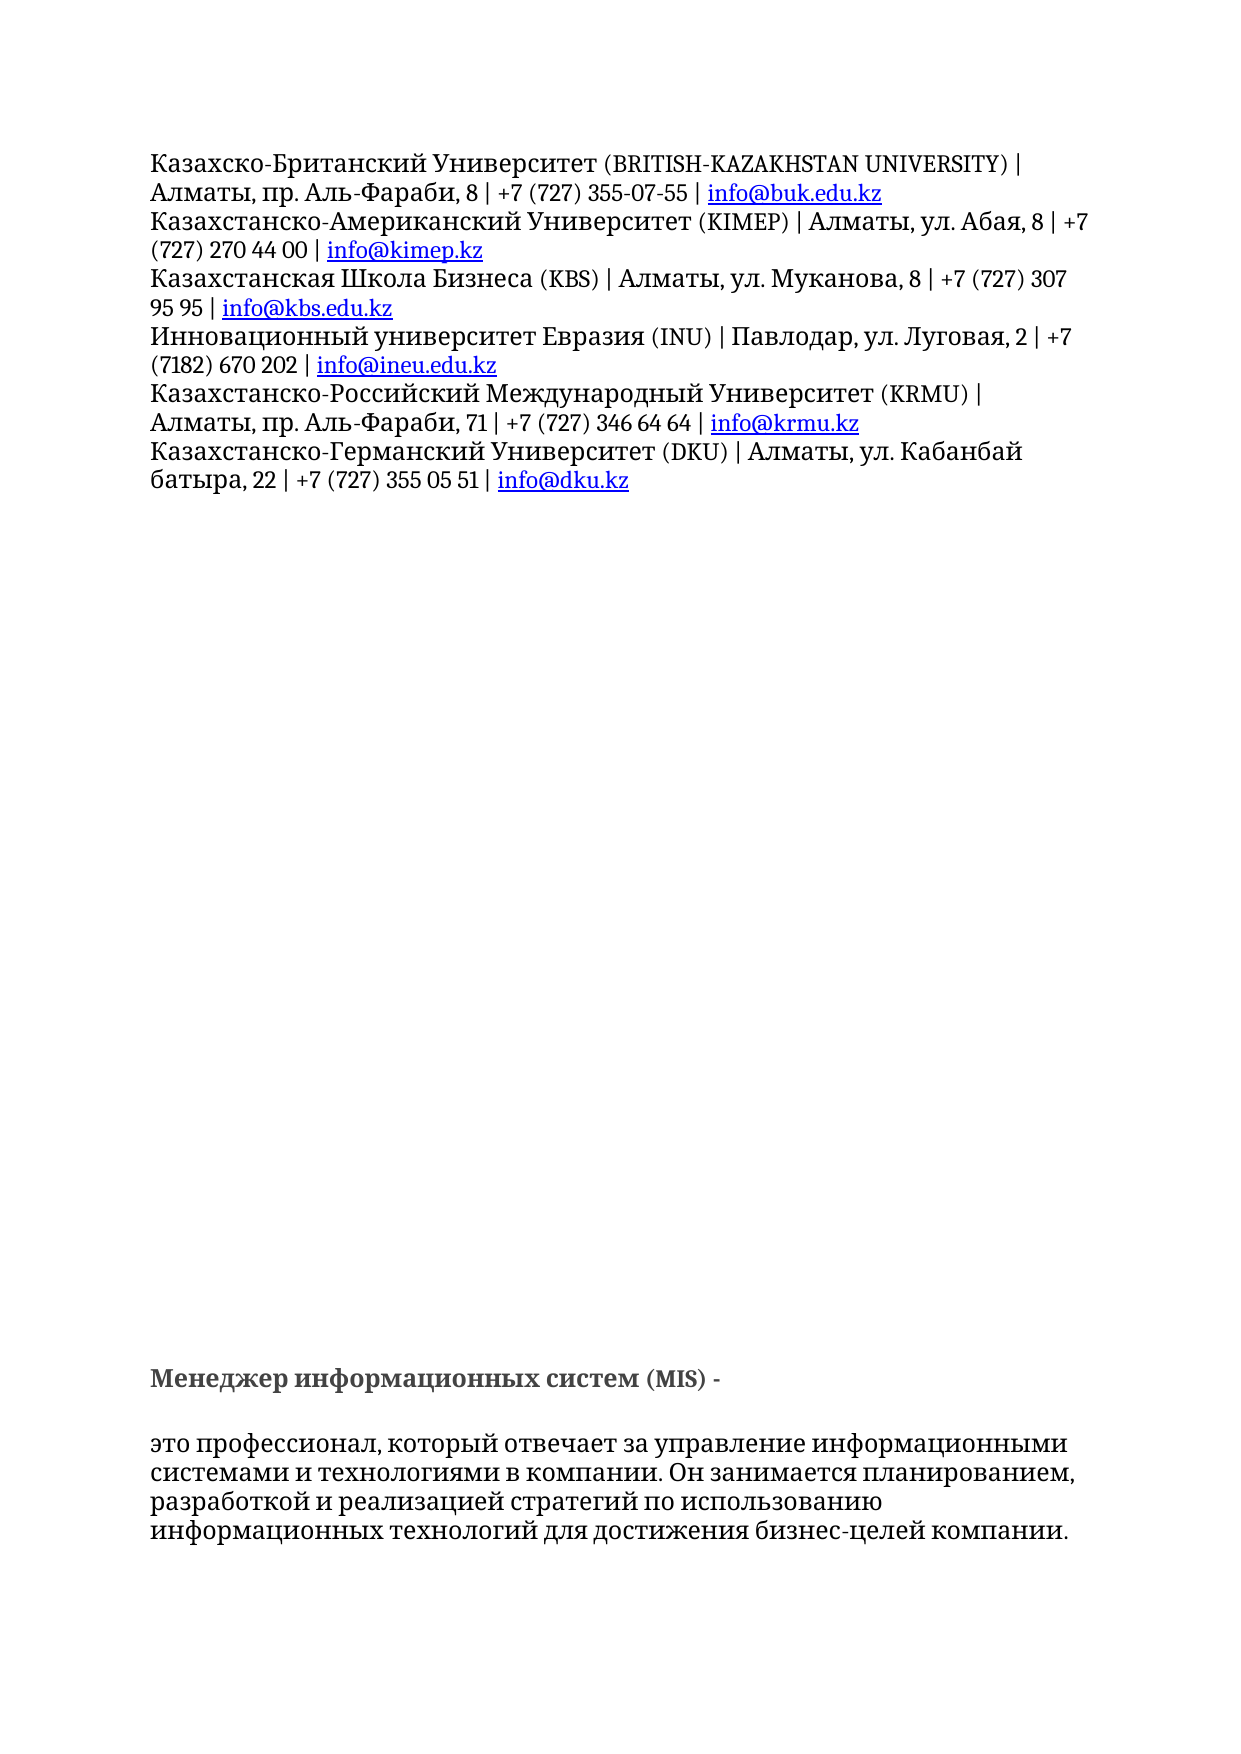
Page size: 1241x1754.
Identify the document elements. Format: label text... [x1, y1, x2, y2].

text Казахстанско-Германский Университет (DKU) | Алматы, ул. Кабанбай батыра, 22 | +7 (727) 355 05 51 | info@dku.kz [150, 437, 1090, 495]
text это профессионал, который отвечает за управление информационными системами и технологиями в компании. Он занимается планированием, разработкой и реализацией стратегий по использованию информационных технологий для достижения бизнес-целей компании. [150, 1430, 1090, 1545]
text Казахстанско-Российский Международный Университет (KRMU) | Алматы, пр. Аль-Фараби, 71 | +7 (727) 346 64 64 | info@krmu.kz [150, 380, 1090, 437]
subtitle Менеджер информационных систем (MIS) - [150, 1364, 1090, 1393]
text Инновационный университет Евразия (INU) | Павлодар, ул. Луговая, 2 | +7 (7182) 670 202 | info@ineu.edu.kz [150, 322, 1090, 380]
text Казахстанско-Американский Университет (KIMEP) | Алматы, ул. Абая, 8 | +7 (727) 270 44 00 | info@kimep.kz [150, 207, 1090, 265]
text Казахско-Британский Университет (BRITISH-KAZAKHSTAN UNIVERSITY) | Алматы, пр. Аль-Фараби, 8 | +7 (727) 355-07-55 | info@buk.edu.kz [150, 150, 1090, 207]
text Казахстанская Школа Бизнеса (KBS) | Алматы, ул. Муканова, 8 | +7 (727) 307 95 95 | info@kbs.edu.kz [150, 265, 1090, 322]
